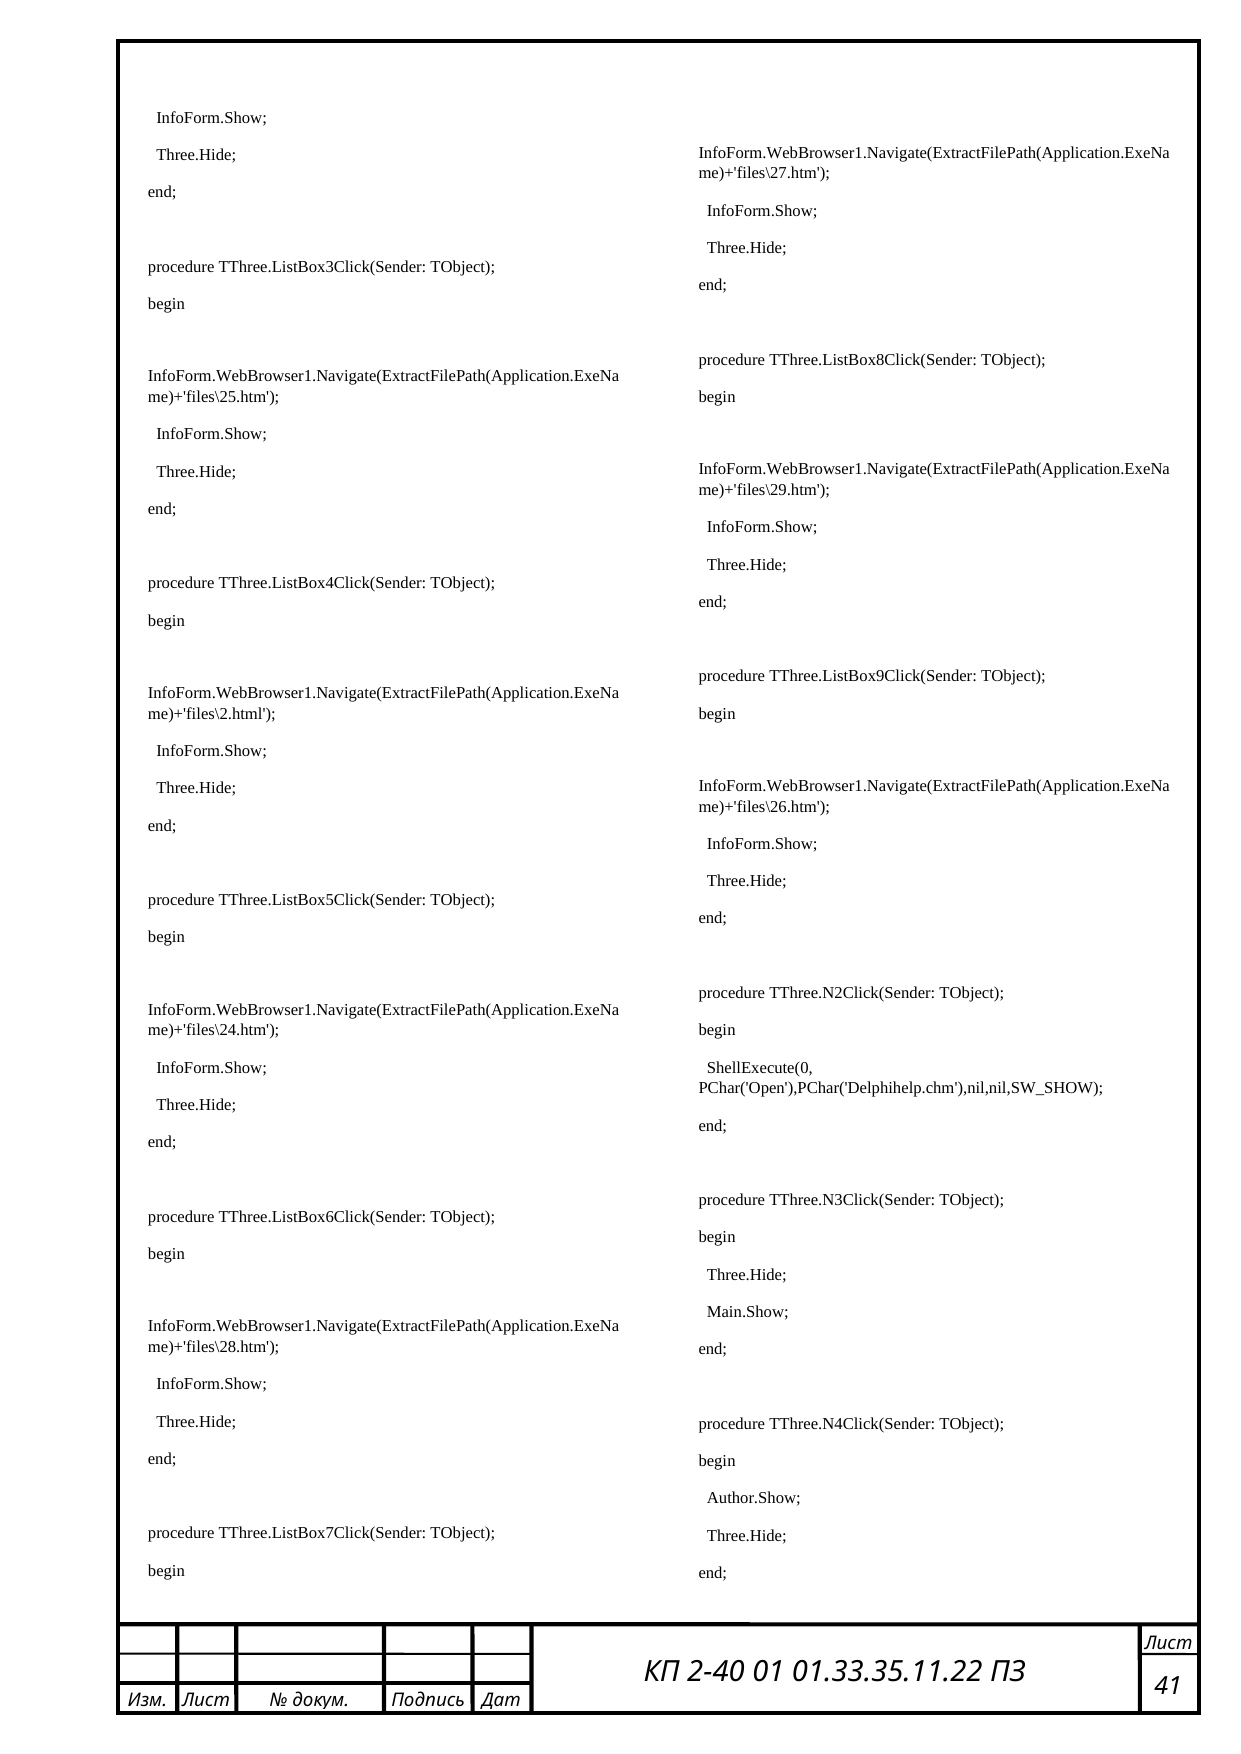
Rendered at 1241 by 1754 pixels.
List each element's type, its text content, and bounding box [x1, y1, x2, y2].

text Main.Show; [698, 1302, 1175, 1321]
text begin [148, 611, 624, 630]
text InfoForm.Show; [698, 517, 1175, 536]
text Three.Hide; [148, 1411, 624, 1431]
text InfoForm.WebBrowser1.Navigate(ExtractFilePath(Application.ExeName)+'files\26.htm'); [698, 741, 1175, 816]
text Three.Hide; [698, 554, 1175, 573]
text InfoForm.WebBrowser1.Navigate(ExtractFilePath(Application.ExeName)+'files\27.htm'); [698, 107, 1175, 182]
text procedure TThree.N3Click(Sender: TObject); [698, 1190, 1175, 1209]
text InfoForm.WebBrowser1.Navigate(ExtractFilePath(Application.ExeName)+'files\28.htm'); [148, 1281, 624, 1356]
text begin [698, 1451, 1175, 1470]
text Three.Hide; [148, 461, 624, 481]
text begin [698, 703, 1175, 723]
text procedure TThree.ListBox7Click(Sender: TObject); [148, 1523, 624, 1542]
text end; [698, 1339, 1175, 1358]
text end; [698, 275, 1175, 294]
text begin [148, 927, 624, 946]
text InfoForm.WebBrowser1.Navigate(ExtractFilePath(Application.ExeName)+'files\25.htm'); [148, 331, 624, 406]
text procedure TThree.ListBox8Click(Sender: TObject); [698, 349, 1175, 369]
text InfoForm.Show; [148, 1374, 624, 1393]
text Author.Show; [698, 1488, 1175, 1507]
text end; [148, 815, 624, 834]
text Three.Hide; [148, 145, 624, 164]
text InfoForm.Show; [148, 741, 624, 760]
text procedure TThree.ListBox6Click(Sender: TObject); [148, 1207, 624, 1226]
text InfoForm.Show; [698, 200, 1175, 219]
text begin [148, 294, 624, 313]
text end; [698, 1115, 1175, 1134]
text end; [698, 1563, 1175, 1582]
text InfoForm.Show; [698, 834, 1175, 853]
text begin [148, 1561, 624, 1580]
text procedure TThree.ListBox4Click(Sender: TObject); [148, 573, 624, 592]
text InfoForm.WebBrowser1.Navigate(ExtractFilePath(Application.ExeName)+'files\2.html'); [148, 648, 624, 723]
text end; [148, 499, 624, 518]
text InfoForm.WebBrowser1.Navigate(ExtractFilePath(Application.ExeName)+'files\29.htm'); [698, 424, 1175, 499]
text InfoForm.Show; [148, 424, 624, 443]
text ShellExecute(0, PChar('Open'),PChar('Delphihelp.chm'),nil,nil,SW_SHOW); [698, 1057, 1175, 1097]
text Three.Hide; [698, 1264, 1175, 1284]
text Three.Hide; [148, 1095, 624, 1114]
text Three.Hide; [698, 871, 1175, 890]
text Three.Hide; [698, 238, 1175, 257]
text end; [148, 182, 624, 201]
text begin [698, 387, 1175, 406]
text InfoForm.Show; [148, 107, 624, 127]
text end; [698, 908, 1175, 927]
text begin [148, 1244, 624, 1263]
text end; [148, 1449, 624, 1468]
text procedure TThree.ListBox3Click(Sender: TObject); [148, 257, 624, 276]
text begin [698, 1020, 1175, 1039]
text InfoForm.Show; [148, 1057, 624, 1077]
text procedure TThree.ListBox9Click(Sender: TObject); [698, 666, 1175, 685]
text InfoForm.WebBrowser1.Navigate(ExtractFilePath(Application.ExeName)+'files\24.htm'); [148, 964, 624, 1039]
text procedure TThree.ListBox5Click(Sender: TObject); [148, 890, 624, 909]
text Three.Hide; [148, 778, 624, 797]
text end; [148, 1132, 624, 1151]
text begin [698, 1227, 1175, 1246]
text procedure TThree.N4Click(Sender: TObject); [698, 1414, 1175, 1433]
text Three.Hide; [698, 1526, 1175, 1545]
text procedure TThree.N2Click(Sender: TObject); [698, 983, 1175, 1002]
text end; [698, 592, 1175, 611]
